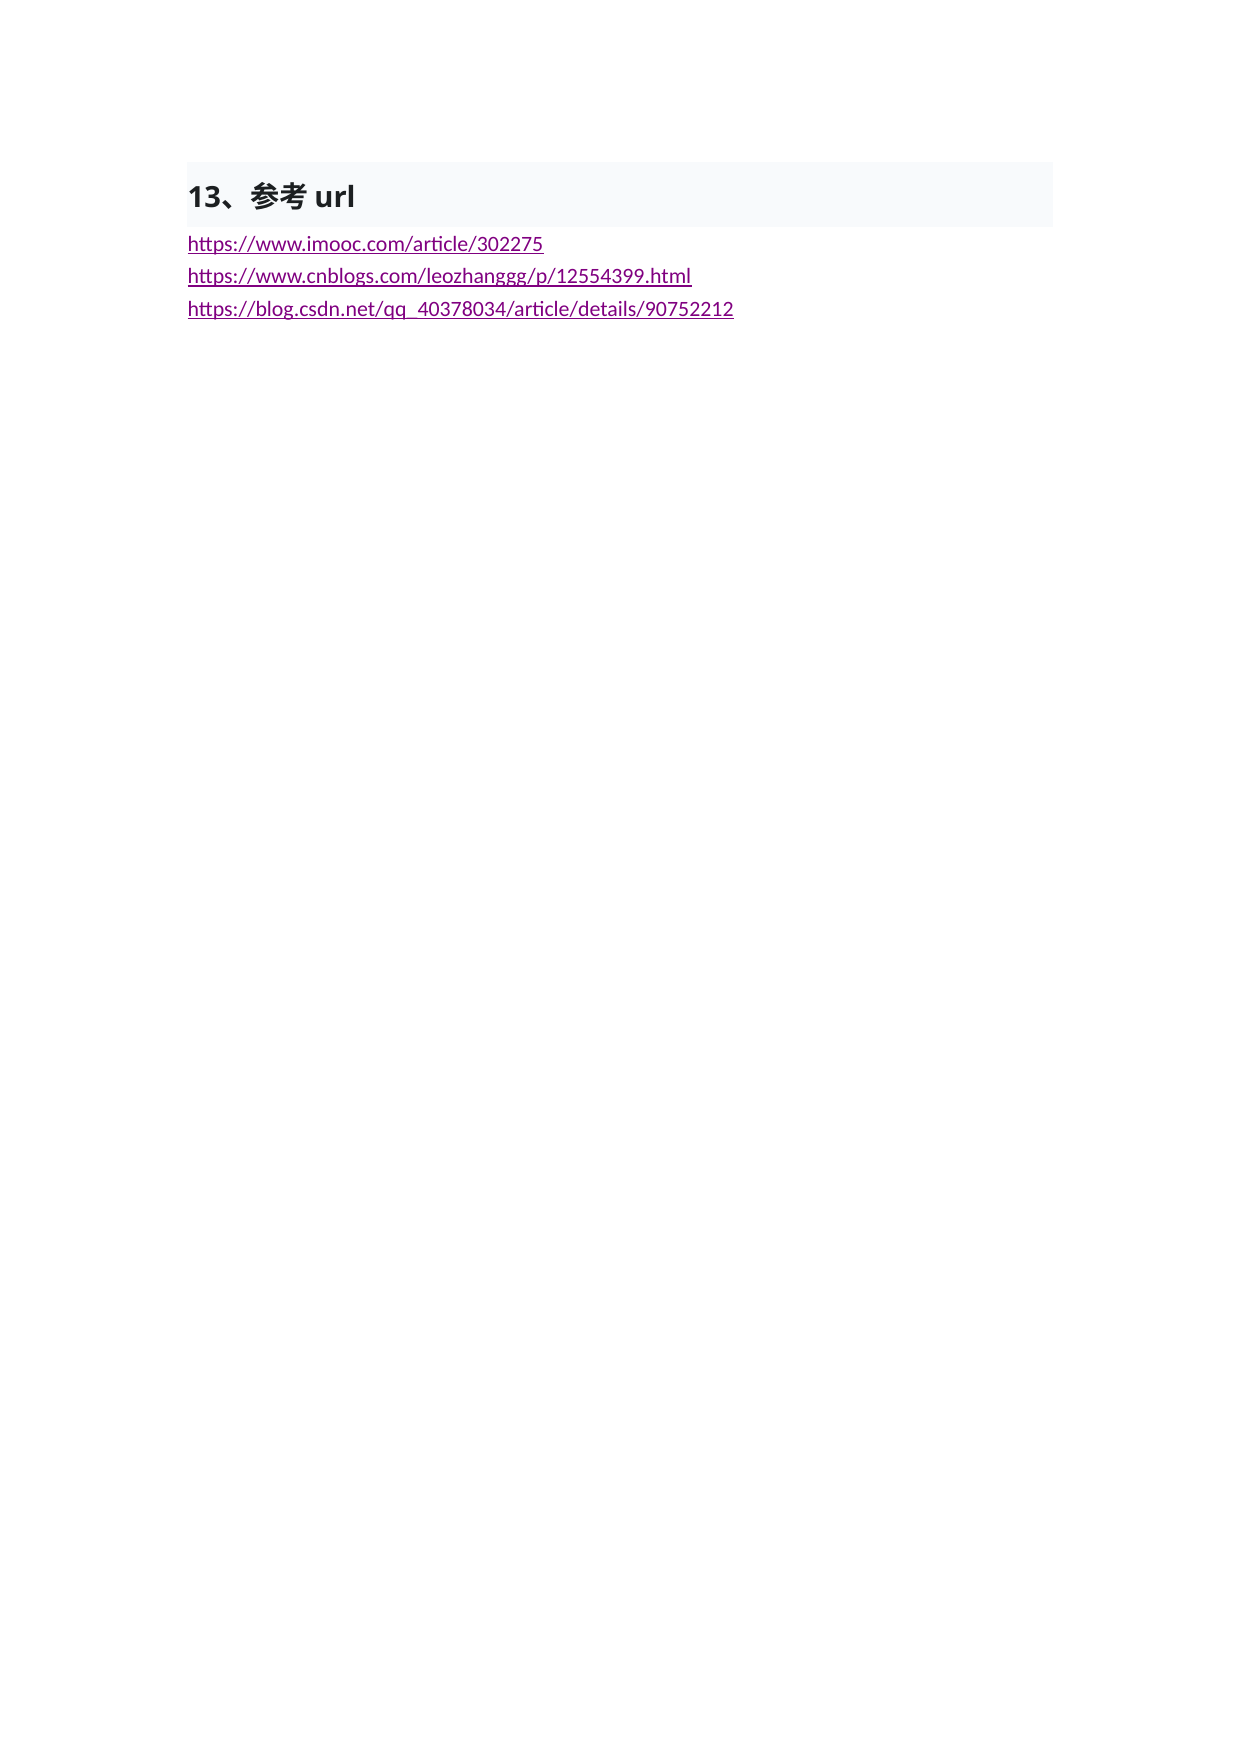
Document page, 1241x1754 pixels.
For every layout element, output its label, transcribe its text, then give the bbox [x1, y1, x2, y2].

text https://www.imooc.com/article/302275 [187, 227, 1053, 259]
text https://www.cnblogs.com/leozhanggg/p/12554399.html [187, 259, 1053, 292]
text 13、参考url [187, 162, 1053, 227]
text https://blog.csdn.net/qq_40378034/article/details/90752212 [187, 292, 1053, 324]
